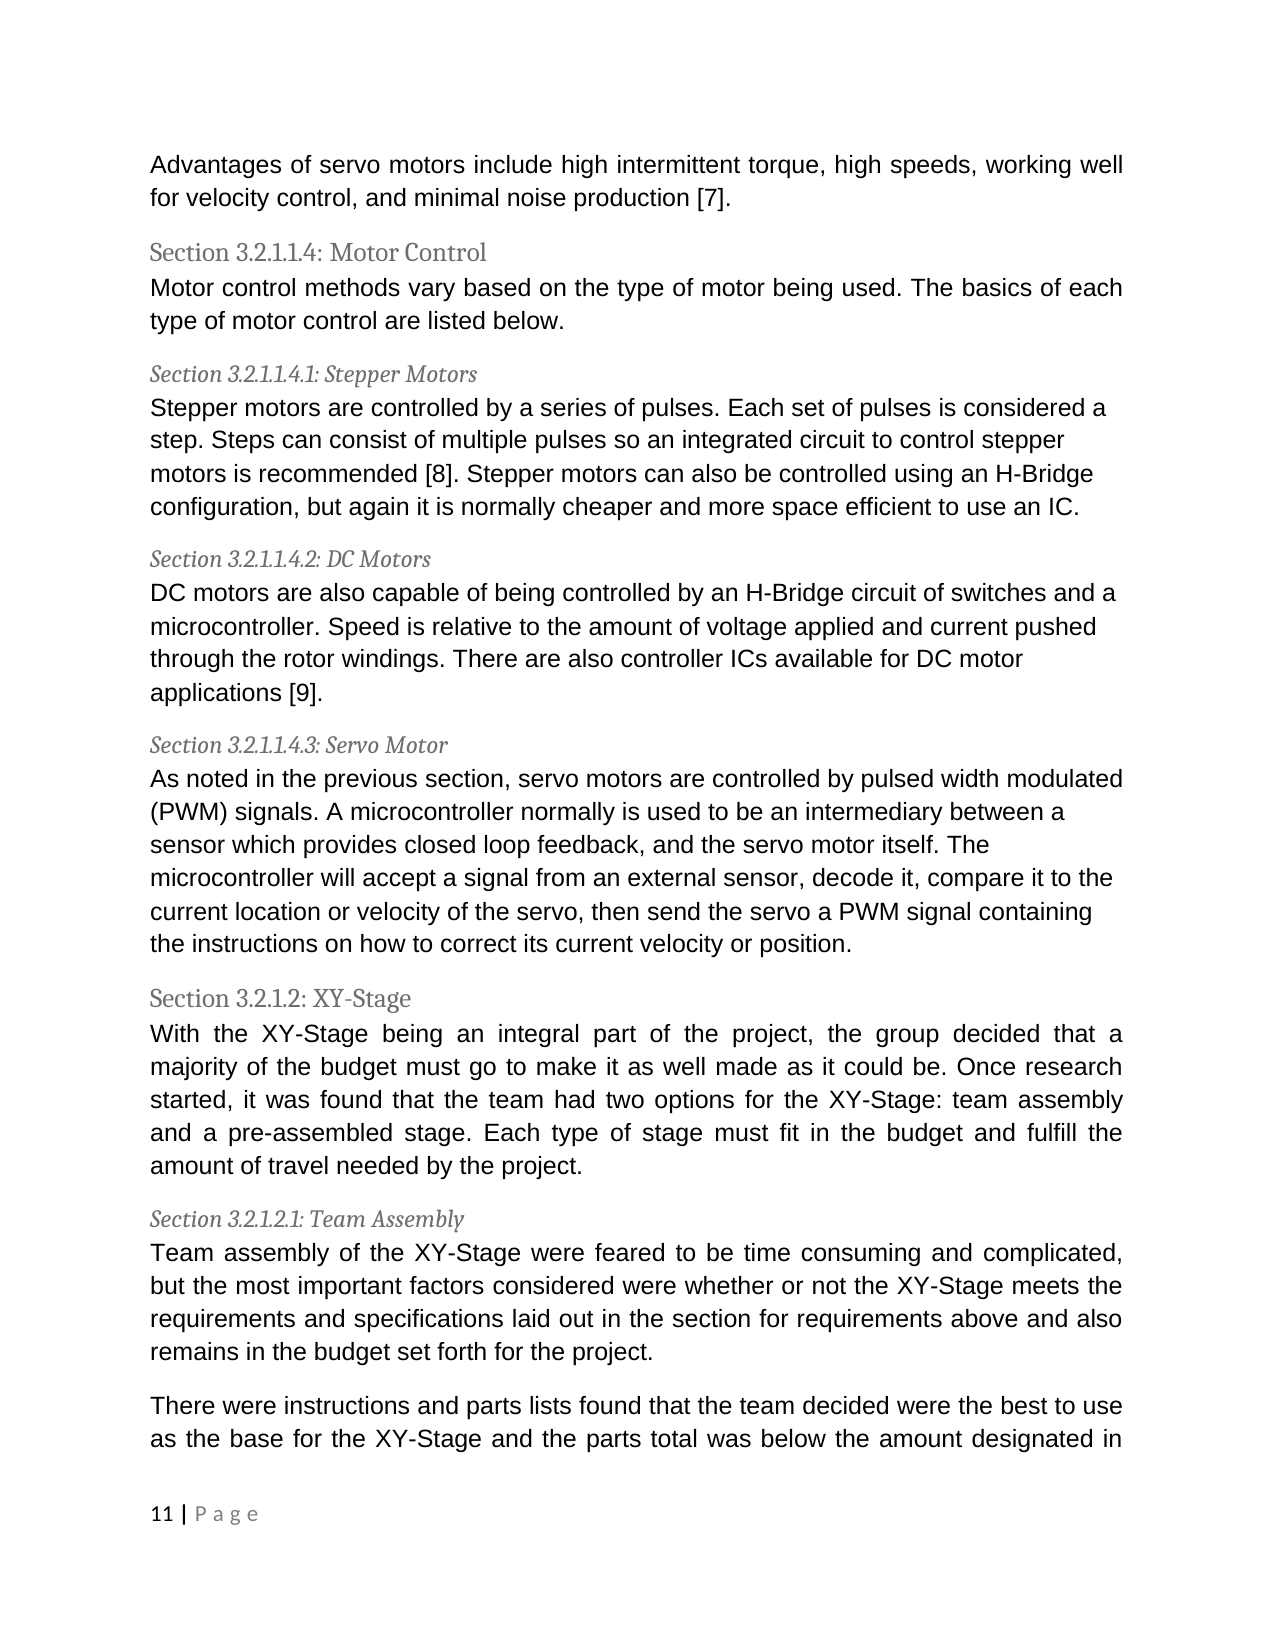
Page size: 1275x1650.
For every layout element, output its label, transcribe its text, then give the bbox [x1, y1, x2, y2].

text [150, 1391, 1125, 1453]
text Section 3.2.1.1.4.3: Servo Motor As noted in the previous section, servo motors are controlled by pulsed width modulated (PWM) signals. A microcontroller normally is used to be an intermediary between a sensor which provides closed loop feedback, and the servo motor itself. The microcontroller will accept a signal from an external sensor, decode it, compare it to the current location or velocity of the servo, then send the servo a PWM signal containing the instructions on how to correct its current velocity or position. [150, 731, 1125, 958]
text With the XY-Stage being an integral part of the project, the group decided that a majority of the budget must go to make it as well made as it could be. Once research started, it was found that the team had two options for the XY-Stage: team assembly and a pre-assembled stage. Each type of stage must fit in the budget and fulfill the amount of travel needed by the project. [150, 1019, 1125, 1180]
text Advantages of servo motors include high intermittent torque, high speeds, working well for velocity control, and minimal noise production [7]. [150, 150, 1125, 212]
subtitle Section 3.2.1.2: XY-Stage [150, 983, 1125, 1014]
text Motor control methods vary based on the type of motor being used. The basics of each type of motor control are listed below. [150, 273, 1125, 334]
text Section 3.2.1.1.4.1: Stepper Motors Stepper motors are controlled by a series of pulses. Each set of pulses is considered a step. Steps can consist of multiple pulses so an integrated circuit to control stepper motors is recommended [8]. Stepper motors can also be controlled using an H-Bridge configuration, but again it is normally cheaper and more space efficient to use an IC. [150, 359, 1125, 520]
text Section 3.2.1.1.4.2: DC Motors DC motors are also capable of being controlled by an H-Bridge circuit of switches and a microcontroller. Speed is relative to the amount of voltage applied and current pushed through the rotor windings. There are also controller ICs available for DC motor applications [9]. [150, 545, 1125, 706]
subtitle Section 3.2.1.2.1: Team Assembly [150, 1205, 1125, 1234]
text Team assembly of the XY-Stage were feared to be time consuming and complicated, but the most important factors considered were whether or not the XY-Stage meets the requirements and specifications laid out in the section for requirements above and also remains in the budget set forth for the project. [150, 1238, 1125, 1366]
subtitle Section 3.2.1.1.4: Motor Control [150, 237, 1125, 268]
